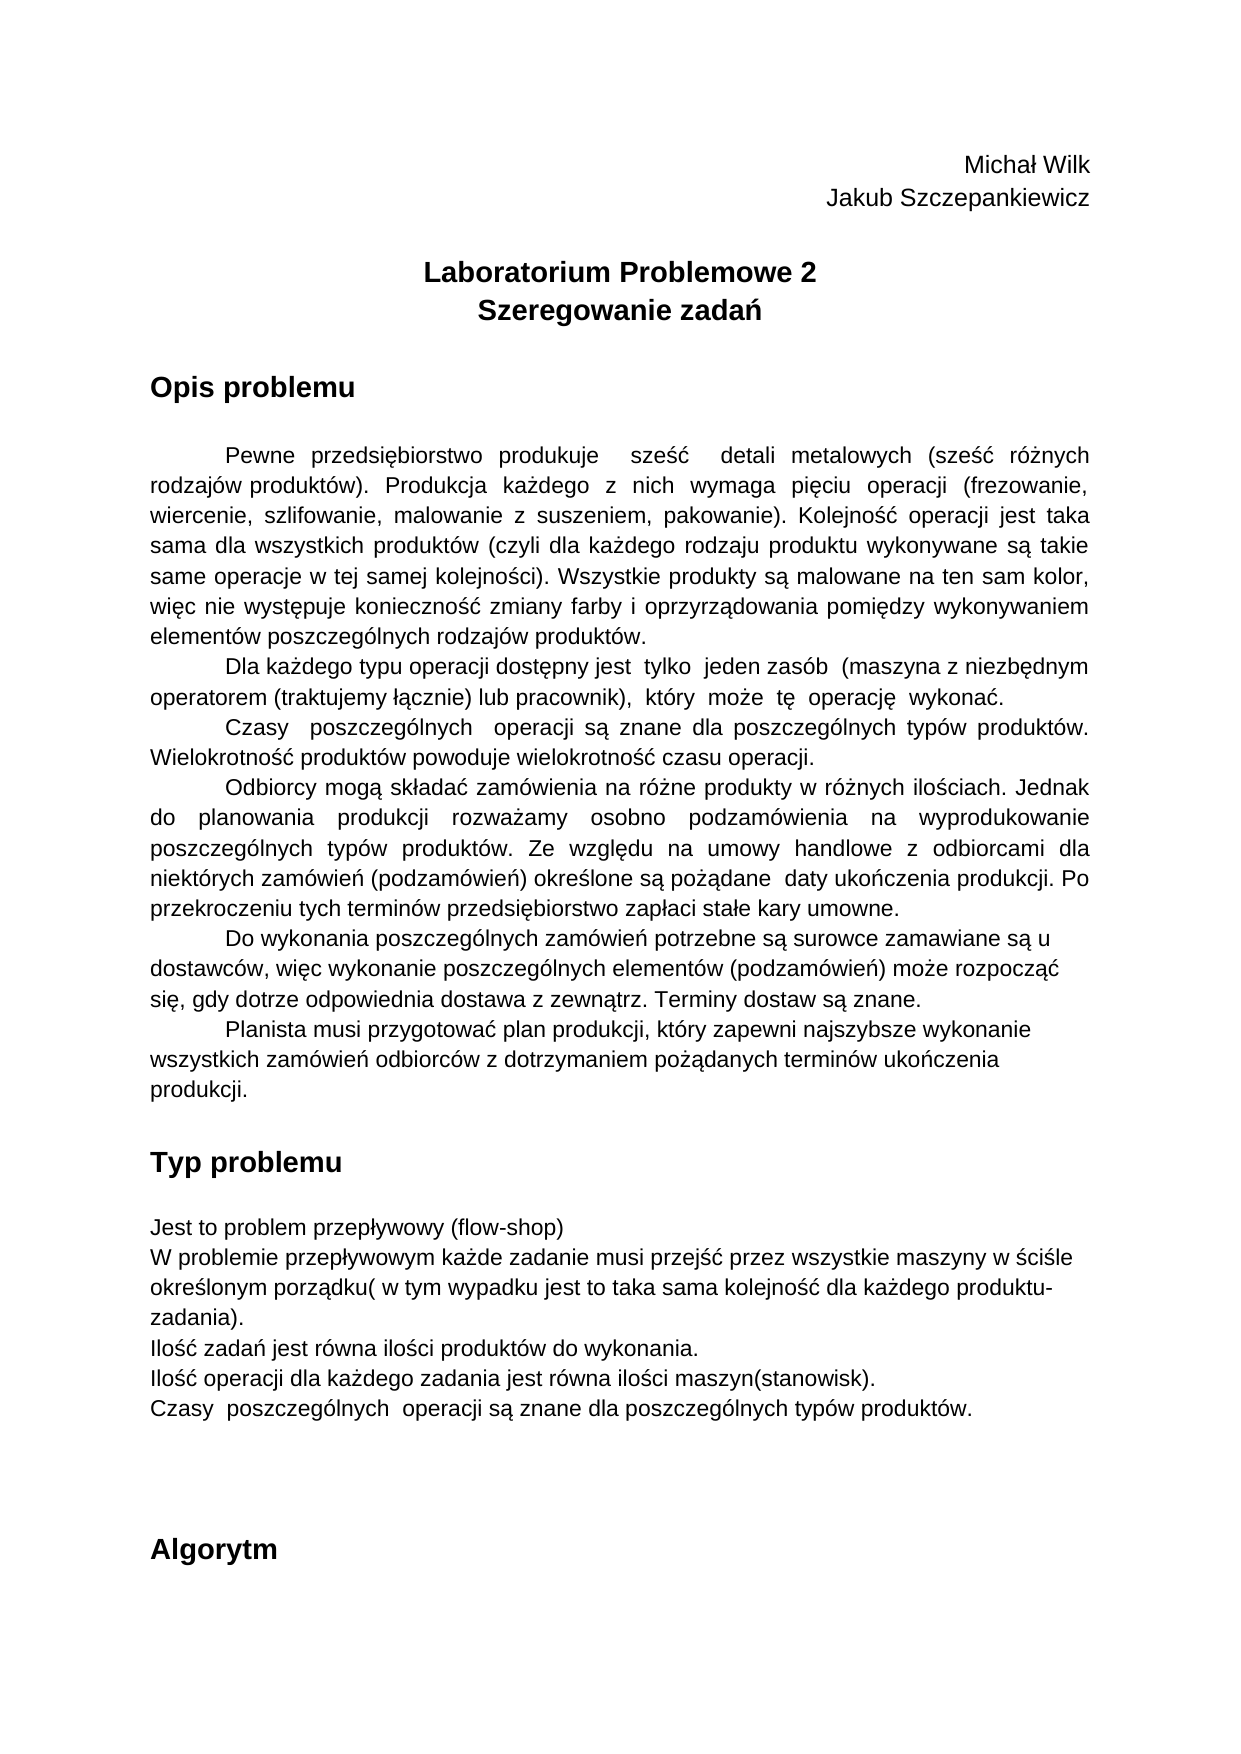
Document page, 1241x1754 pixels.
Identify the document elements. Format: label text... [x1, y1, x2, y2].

text Michał Wilk [150, 150, 1090, 179]
text Odbiorcy mogą składać zamówienia na różne produkty w różnych ilościach. Jednak do planowania produkcji rozważamy osobno podzamówienia na wyprodukowanie poszczególnych typów produktów. Ze względu na umowy handlowe z odbiorcami dla niektórych zamówień (podzamówień) określone są pożądane daty ukończenia produkcji. Po przekroczeniu tych terminów przedsiębiorstwo zapłaci stałe kary umowne. [150, 774, 1090, 921]
text Typ problemu [150, 1145, 1090, 1178]
text Szeregowanie zadań [150, 293, 1090, 327]
text Jest to problem przepływowy (flow-shop) [150, 1214, 1090, 1240]
text Ilość zadań jest równa ilości produktów do wykonania. [150, 1334, 1090, 1361]
text Algorytm [150, 1532, 1090, 1566]
text Jakub Szczepankiewicz [150, 183, 1090, 212]
text Do wykonania poszczególnych zamówień potrzebne są surowce zamawiane są u dostawców, więc wykonanie poszczególnych elementów (podzamówień) może rozpocząć się, gdy dotrze odpowiednia dostawa z zewnątrz. Terminy dostaw są znane. [150, 925, 1090, 1012]
text Planista musi przygotować plan produkcji, który zapewni najszybsze wykonanie wszystkich zamówień odbiorców z dotrzymaniem pożądanych terminów ukończenia produkcji. [150, 1016, 1090, 1102]
text Opis problemu [150, 370, 1090, 404]
text Dla każdego typu operacji dostępny jest tylko jeden zasób (maszyna z niezbędnym operatorem (traktujemy łącznie) lub pracownik), który może tę operację wykonać. [150, 653, 1090, 710]
text Pewne przedsiębiorstwo produkuje sześć detali metalowych (sześć różnych rodzajów produktów). Produkcja każdego z nich wymaga pięciu operacji (frezowanie, wiercenie, szlifowanie, malowanie z suszeniem, pakowanie). Kolejność operacji jest taka sama dla wszystkich produktów (czyli dla każdego rodzaju produktu wykonywane są takie same operacje w tej samej kolejności). Wszystkie produkty są malowane na ten sam kolor, więc nie występuje konieczność zmiany farby i oprzyrządowania pomiędzy wykonywaniem elementów poszczególnych rodzajów produktów. [150, 442, 1090, 649]
text Ilość operacji dla każdego zadania jest równa ilości maszyn(stanowisk). [150, 1365, 1090, 1391]
text Czasy poszczególnych operacji są znane dla poszczególnych typów produktów. Wielokrotność produktów powoduje wielokrotność czasu operacji. [150, 714, 1090, 770]
text Laboratorium Problemowe 2 [150, 254, 1090, 288]
text Czasy poszczególnych operacji są znane dla poszczególnych typów produktów. [150, 1395, 1090, 1421]
text W problemie przepływowym każde zadanie musi przejść przez wszystkie maszyny w ściśle określonym porządku( w tym wypadku jest to taka sama kolejność dla każdego produktu-zadania). [150, 1244, 1090, 1331]
